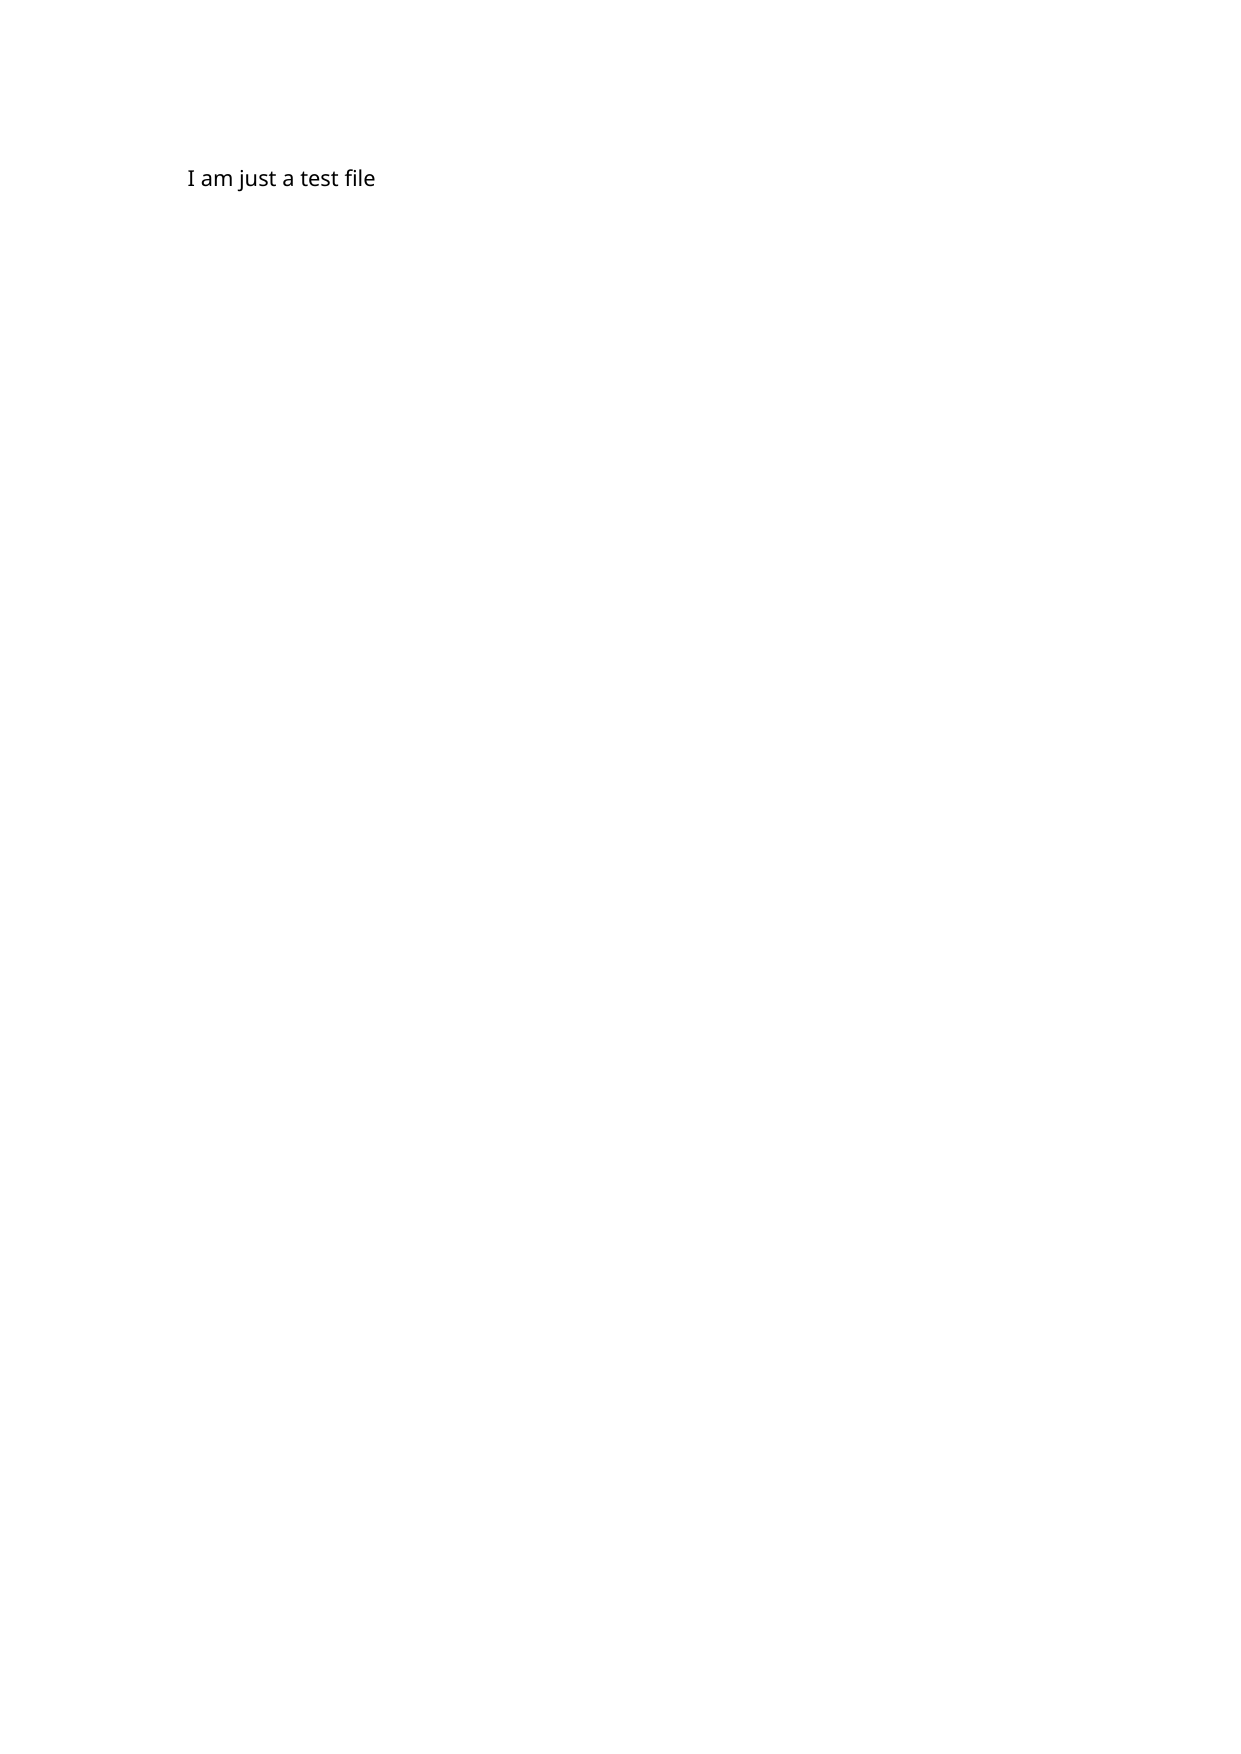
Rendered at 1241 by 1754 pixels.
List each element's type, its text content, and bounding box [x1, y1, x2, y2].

text I am just a test file [187, 162, 1053, 194]
